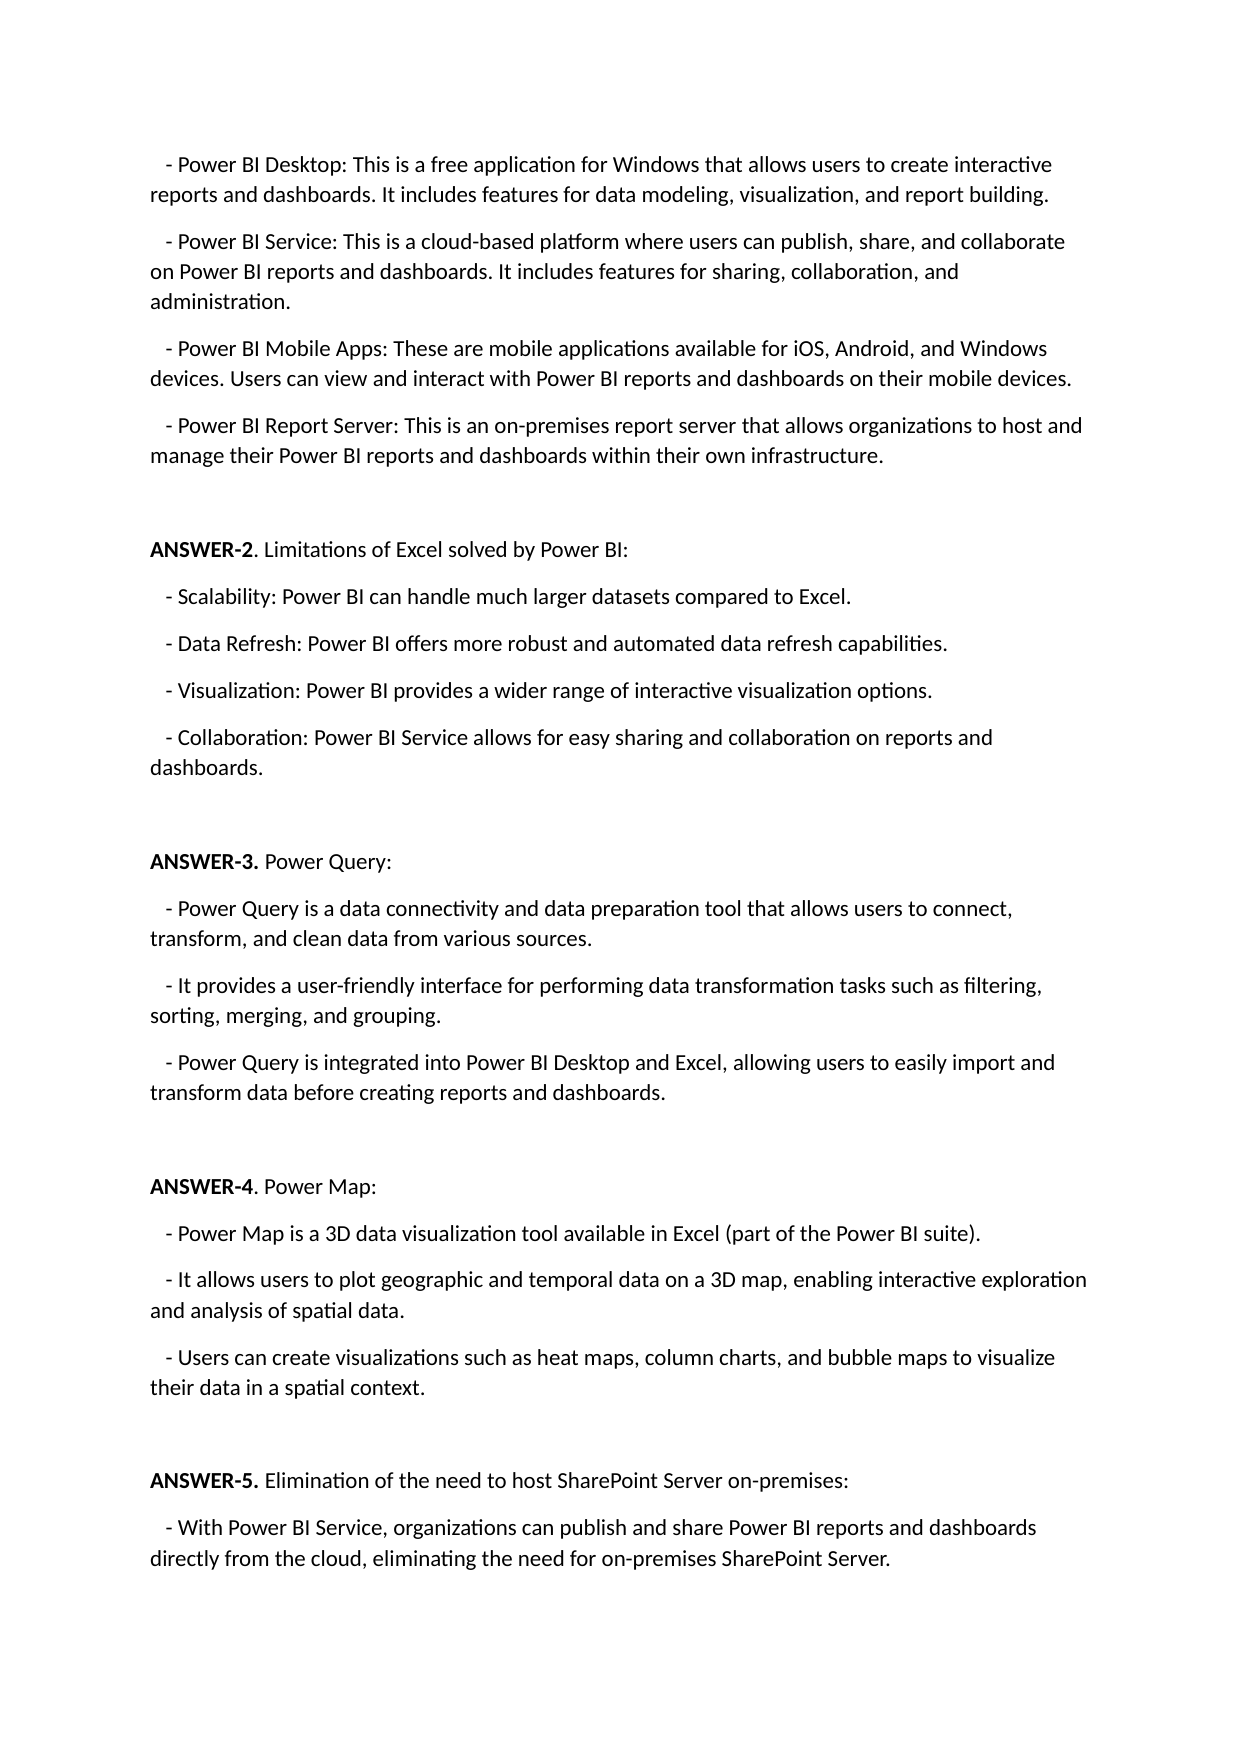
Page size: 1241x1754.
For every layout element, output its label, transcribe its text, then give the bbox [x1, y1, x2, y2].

text - Collaboration: Power BI Service allows for easy sharing and collaboration on reports and dashboards. [150, 723, 1090, 781]
text - It allows users to plot geographic and temporal data on a 3D map, enabling interactive exploration and analysis of spatial data. [150, 1266, 1090, 1324]
text - Data Refresh: Power BI offers more robust and automated data refresh capabilities. [150, 629, 1090, 657]
text ANSWER-4. Power Map: [150, 1172, 1090, 1200]
text ANSWER-2. Limitations of Excel solved by Power BI: [150, 535, 1090, 563]
text - Power BI Report Server: This is an on-premises report server that allows organizations to host and manage their Power BI reports and dashboards within their own infrastructure. [150, 411, 1090, 470]
text - Visualization: Power BI provides a wider range of interactive visualization options. [150, 676, 1090, 704]
text ANSWER-5. Elimination of the need to host SharePoint Server on-premises: [150, 1467, 1090, 1495]
text - Power Map is a 3D data visualization tool available in Excel (part of the Power BI suite). [150, 1219, 1090, 1247]
text - Power Query is a data connectivity and data preparation tool that allows users to connect, transform, and clean data from various sources. [150, 894, 1090, 952]
text - Scalability: Power BI can handle much larger datasets compared to Excel. [150, 582, 1090, 610]
text - Power BI Service: This is a cloud-based platform where users can publish, share, and collaborate on Power BI reports and dashboards. It includes features for sharing, collaboration, and administration. [150, 227, 1090, 316]
text - Power BI Mobile Apps: These are mobile applications available for iOS, Android, and Windows devices. Users can view and interact with Power BI reports and dashboards on their mobile devices. [150, 334, 1090, 393]
text - With Power BI Service, organizations can publish and share Power BI reports and dashboards directly from the cloud, eliminating the need for on-premises SharePoint Server. [150, 1513, 1090, 1572]
text - It provides a user-friendly interface for performing data transformation tasks such as filtering, sorting, merging, and grouping. [150, 971, 1090, 1029]
text - Users can create visualizations such as heat maps, column charts, and bubble maps to visualize their data in a spatial context. [150, 1343, 1090, 1401]
text - Power Query is integrated into Power BI Desktop and Excel, allowing users to easily import and transform data before creating reports and dashboards. [150, 1048, 1090, 1106]
text ANSWER-3. Power Query: [150, 847, 1090, 875]
text - Power BI Desktop: This is a free application for Windows that allows users to create interactive reports and dashboards. It includes features for data modeling, visualization, and report building. [150, 150, 1090, 208]
